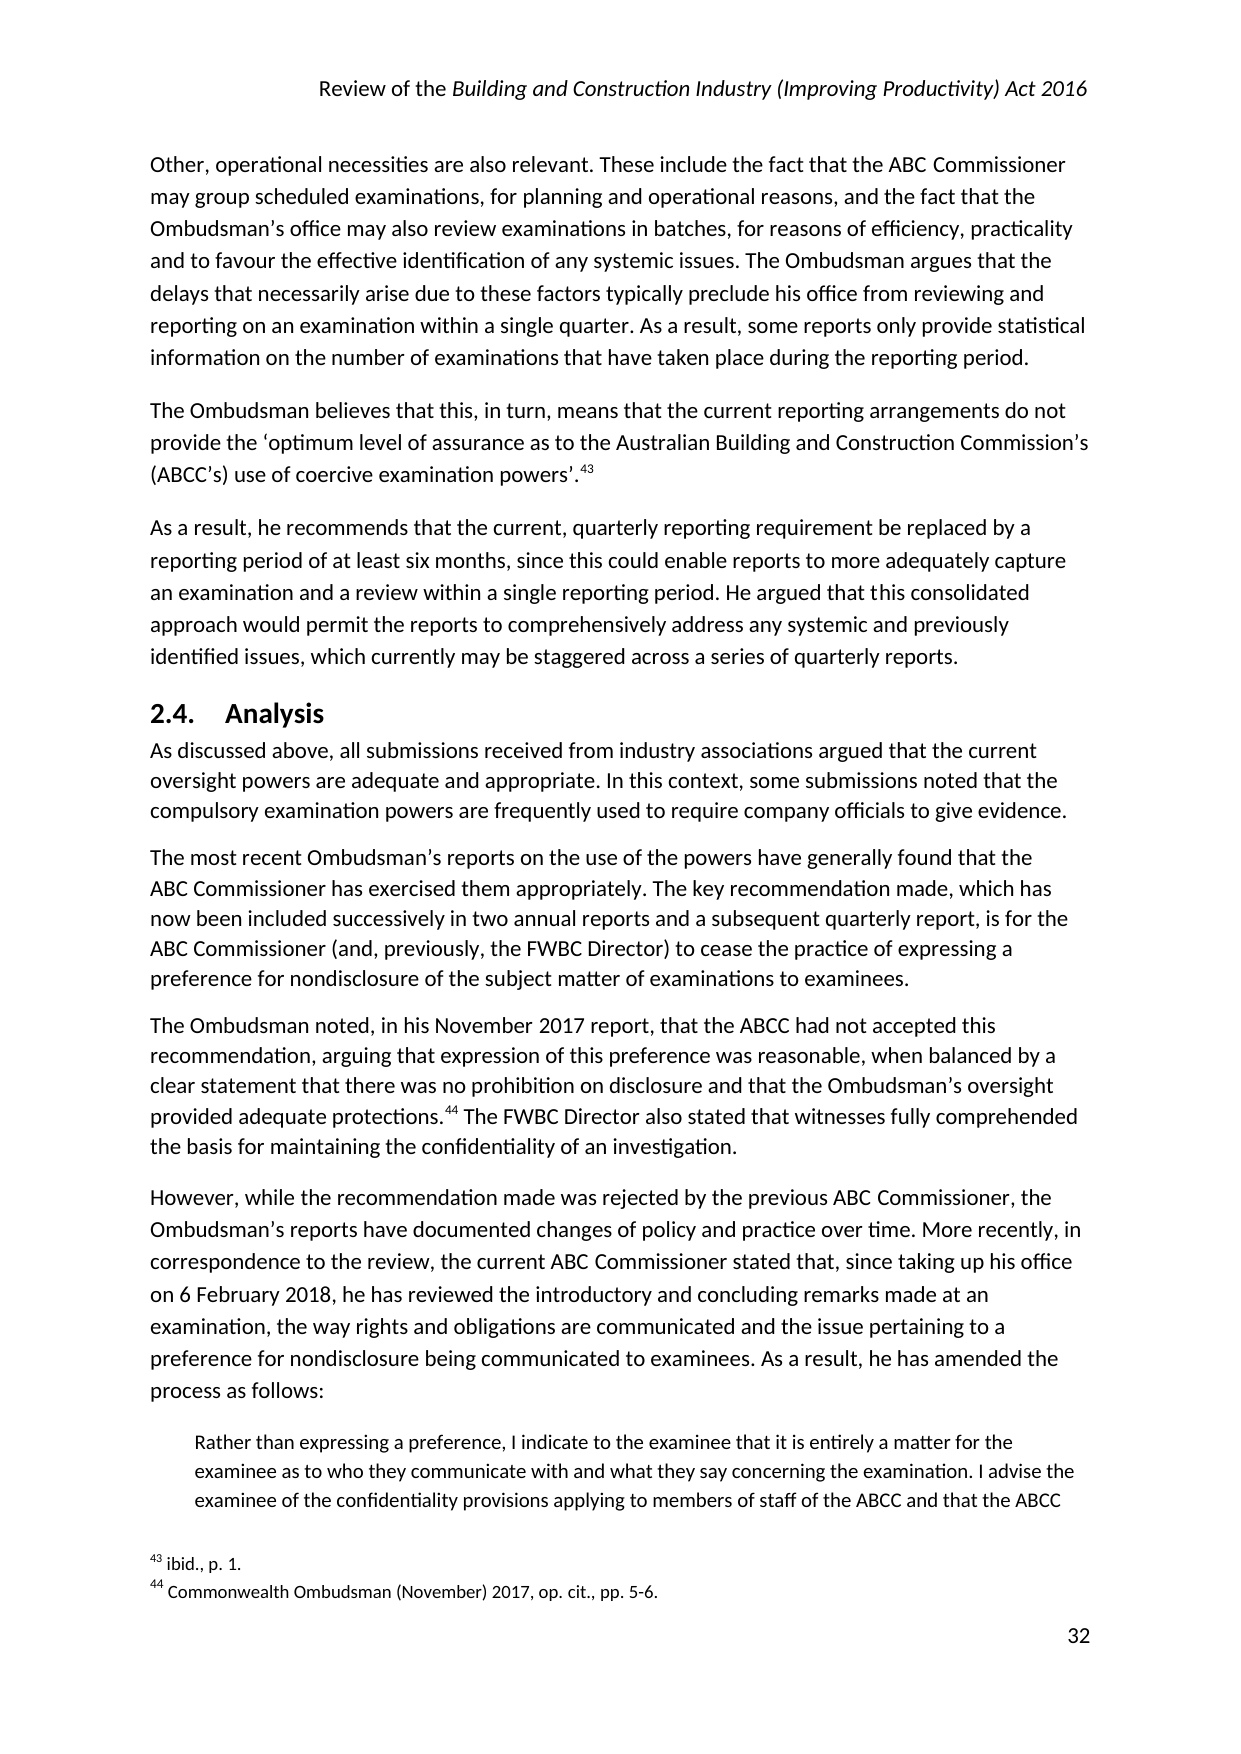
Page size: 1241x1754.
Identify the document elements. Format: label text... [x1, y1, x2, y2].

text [194, 1429, 1090, 1513]
text However, while the recommendation made was rejected by the previous ABC Commissioner, the Ombudsman’s reports have documented changes of policy and practice over time. More recently, in correspondence to the review, the current ABC Commissioner stated that, since taking up his office on 6 February 2018, he has reviewed the introductory and concluding remarks made at an examination, the way rights and obligations are communicated and the issue pertaining to a preference for nondisclosure being communicated to examinees. As a result, he has amended the process as follows: [150, 1183, 1090, 1404]
text The most recent Ombudsman’s reports on the use of the powers have generally found that the ABC Commissioner has exercised them appropriately. The key recommendation made, which has now been included successively in two annual reports and a subsequent quarterly report, is for the ABC Commissioner (and, previously, the FWBC Director) to cease the practice of expressing a preference for nondisclosure of the subject matter of examinations to examinees. [150, 843, 1090, 992]
subtitle Analysis [150, 695, 1090, 731]
text As discussed above, all submissions received from industry associations argued that the current oversight powers are adequate and appropriate. In this context, some submissions noted that the compulsory examination powers are frequently used to require company officials to give evidence. [150, 736, 1090, 825]
text As a result, he recommends that the current, quarterly reporting requirement be replaced by a reporting period of at least six months, since this could enable reports to more adequately capture an examination and a review within a single reporting period. He argued that this consolidated approach would permit the reports to comprehensively address any systemic and previously identified issues, which currently may be staggered across a series of quarterly reports. [150, 513, 1090, 670]
text The Ombudsman noted, in his November 2017 report, that the ABCC had not accepted this recommendation, arguing that expression of this preference was reasonable, when balanced by a clear statement that there was no prohibition on disclosure and that the Ombudsman’s oversight provided adequate protections. The FWBC Director also stated that witnesses fully comprehended the basis for maintaining the confidentiality of an investigation. [150, 1011, 1090, 1160]
text The Ombudsman believes that this, in turn, means that the current reporting arrangements do not provide the ‘optimum level of assurance as to the Australian Building and Construction Commission’s (ABCC’s) use of coercive examination powers’. [150, 396, 1090, 488]
text Other, operational necessities are also relevant. These include the fact that the ABC Commissioner may group scheduled examinations, for planning and operational reasons, and the fact that the Ombudsman’s office may also review examinations in batches, for reasons of efficiency, practicality and to favour the effective identification of any systemic issues. The Ombudsman argues that the delays that necessarily arise due to these factors typically preclude his office from reviewing and reporting on an examination within a single quarter. As a result, some reports only provide statistical information on the number of examinations that have taken place during the reporting period. [150, 150, 1090, 371]
